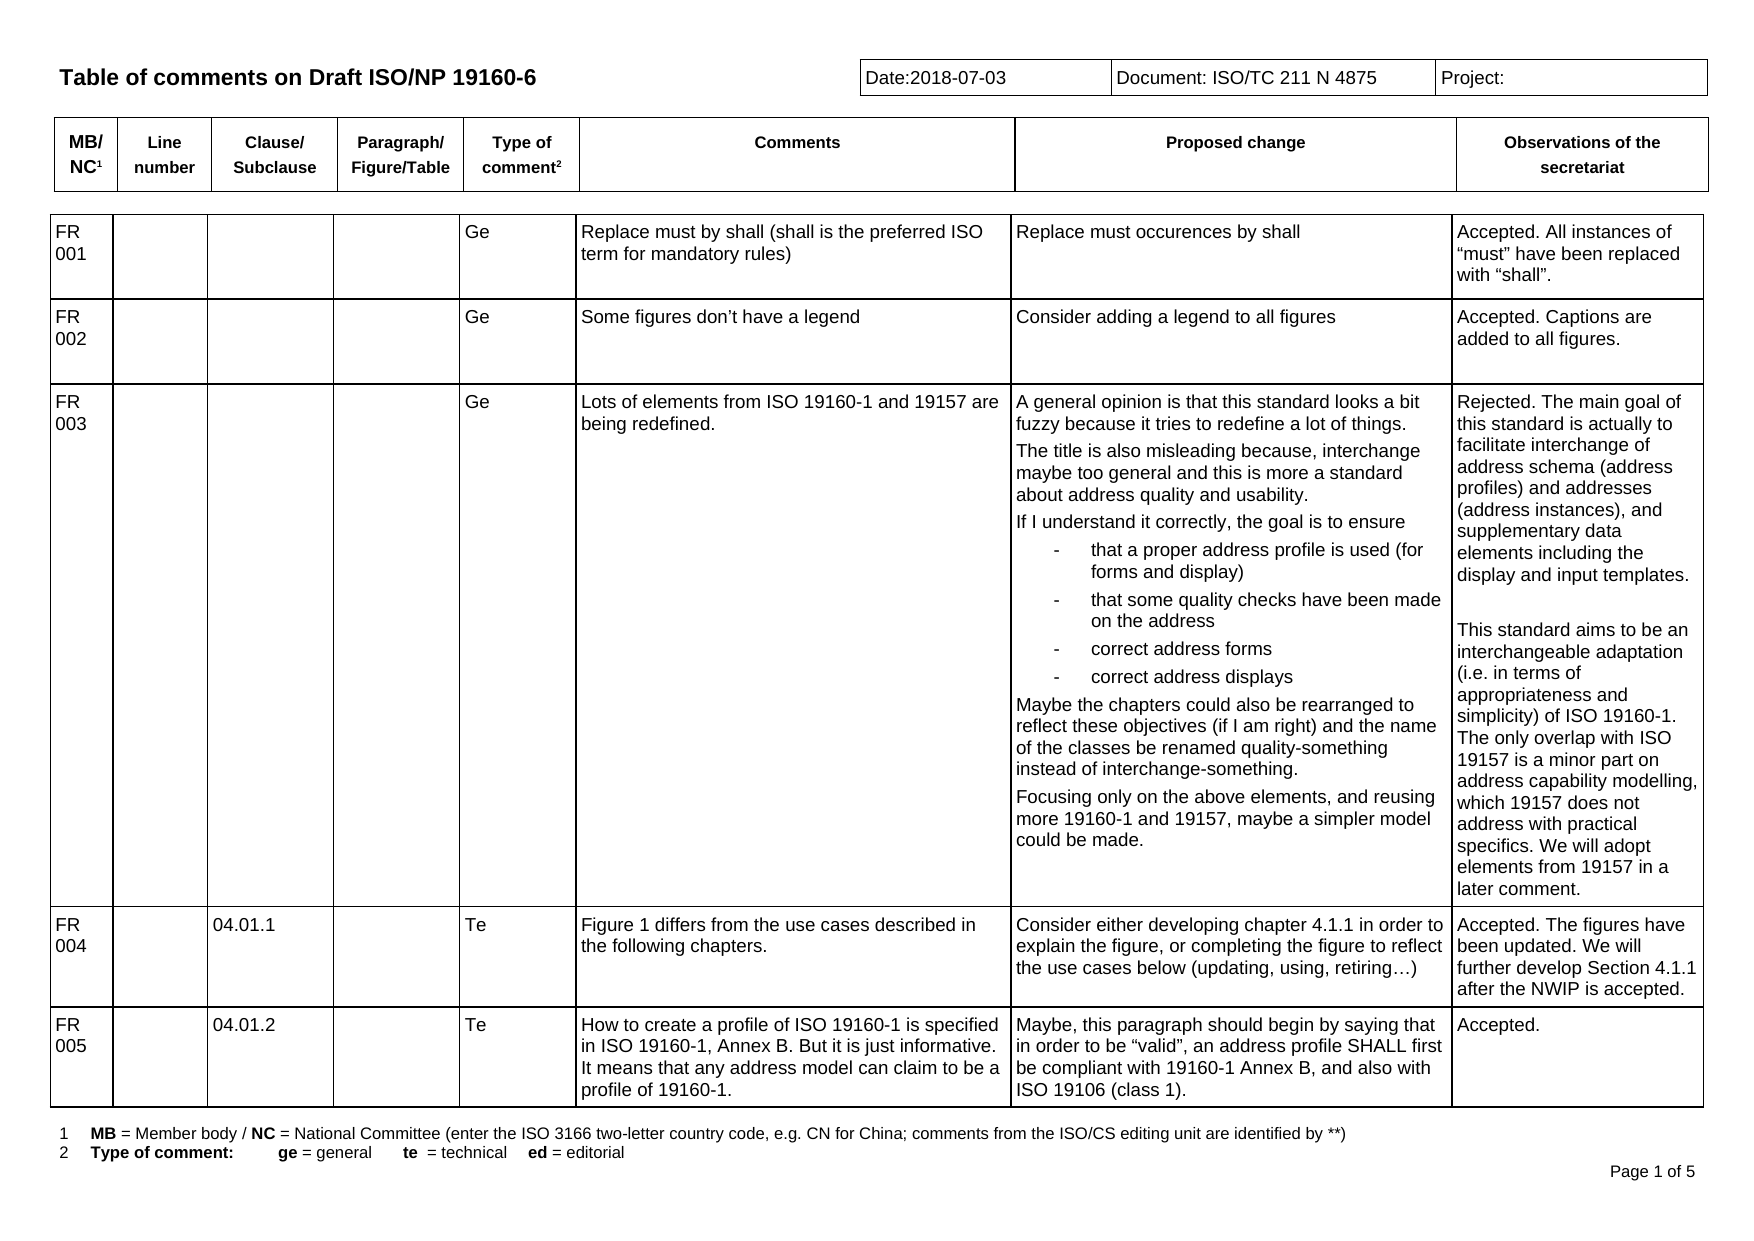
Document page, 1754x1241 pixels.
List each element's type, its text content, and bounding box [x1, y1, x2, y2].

table_cell 04.01.1 [208, 907, 333, 1006]
table_cell Rejected. The main goal of this standard is actually to facilitate interchange of address schema (address profiles) and addresses (address instances), and supplementary data elements including the display and input templates. This standard aims to be an interchangeable adaptation (i.e. in terms of appropriateness and simplicity) of ISO 19160-1. The only overlap with ISO 19157 is a minor part on address capability modelling, which 19157 does not address with practical specifics. We will adopt elements from 19157 in a later comment. [1453, 385, 1703, 906]
table_cell [114, 907, 207, 1006]
table_cell [114, 300, 207, 383]
table_header Ge [460, 215, 575, 298]
table_header FR 001 [51, 215, 112, 298]
table_header Replace must occurences by shall [1012, 215, 1451, 298]
table_cell Ge [460, 300, 575, 383]
table_cell Accepted. The figures have been updated. We will further develop Section 4.1.1 after the NWIP is accepted. [1453, 907, 1703, 1006]
table_cell Lots of elements from ISO 19160-1 and 19157 are being redefined. [577, 385, 1010, 906]
table_cell How to create a profile of ISO 19160-1 is specified in ISO 19160-1, Annex B. But it is just informative. It means that any address model can claim to be a profile of 19160-1. [577, 1008, 1010, 1106]
table_cell [208, 385, 333, 906]
table_cell FR 004 [51, 907, 112, 1006]
table_header Accepted. All instances of “must” have been replaced with “shall”. [1453, 215, 1703, 298]
table_header [208, 215, 333, 298]
table_cell [334, 300, 459, 383]
table_cell [334, 1008, 459, 1106]
table_cell 04.01.2 [208, 1008, 333, 1106]
table_cell Te [460, 907, 575, 1006]
table_cell [114, 385, 207, 906]
table_cell FR 002 [51, 300, 112, 383]
table_header [114, 215, 207, 298]
table_header [334, 215, 459, 298]
table_cell Consider either developing chapter 4.1.1 in order to explain the figure, or completing the figure to reflect the use cases below (updating, using, retiring…) [1012, 907, 1451, 1006]
table_cell FR 003 [51, 385, 112, 906]
table_cell Some figures don’t have a legend [577, 300, 1010, 383]
table_cell Te [460, 1008, 575, 1106]
table_header Replace must by shall (shall is the preferred ISO term for mandatory rules) [577, 215, 1010, 298]
table_cell Ge [460, 385, 575, 906]
table_cell Consider adding a legend to all figures [1012, 300, 1451, 383]
table_cell FR 005 [51, 1008, 112, 1106]
table_cell Accepted. [1453, 1008, 1703, 1106]
table_cell Figure 1 differs from the use cases described in the following chapters. [577, 907, 1010, 1006]
table_cell [208, 300, 333, 383]
table_cell Maybe, this paragraph should begin by saying that in order to be “valid”, an address profile SHALL first be compliant with 19160-1 Annex B, and also with ISO 19106 (class 1). [1012, 1008, 1451, 1106]
table_cell Accepted. Captions are added to all figures. [1453, 300, 1703, 383]
table_cell [334, 385, 459, 906]
table_cell [114, 1008, 207, 1106]
table_cell A general opinion is that this standard looks a bit fuzzy because it tries to redefine a lot of things. The title is also misleading because, interchange maybe too general and this is more a standard about address quality and usability. If I understand it correctly, the goal is to ensure that a proper address profile is used (for forms and display) that some quality checks have been made on the address correct address forms correct address displays Maybe the chapters could also be rearranged to reflect these objectives (if I am right) and the name of the classes be renamed quality-something instead of interchange-something. Focusing only on the above elements, and reusing more 19160-1 and 19157, maybe a simpler model could be made. [1012, 385, 1451, 906]
table_cell [334, 907, 459, 1006]
